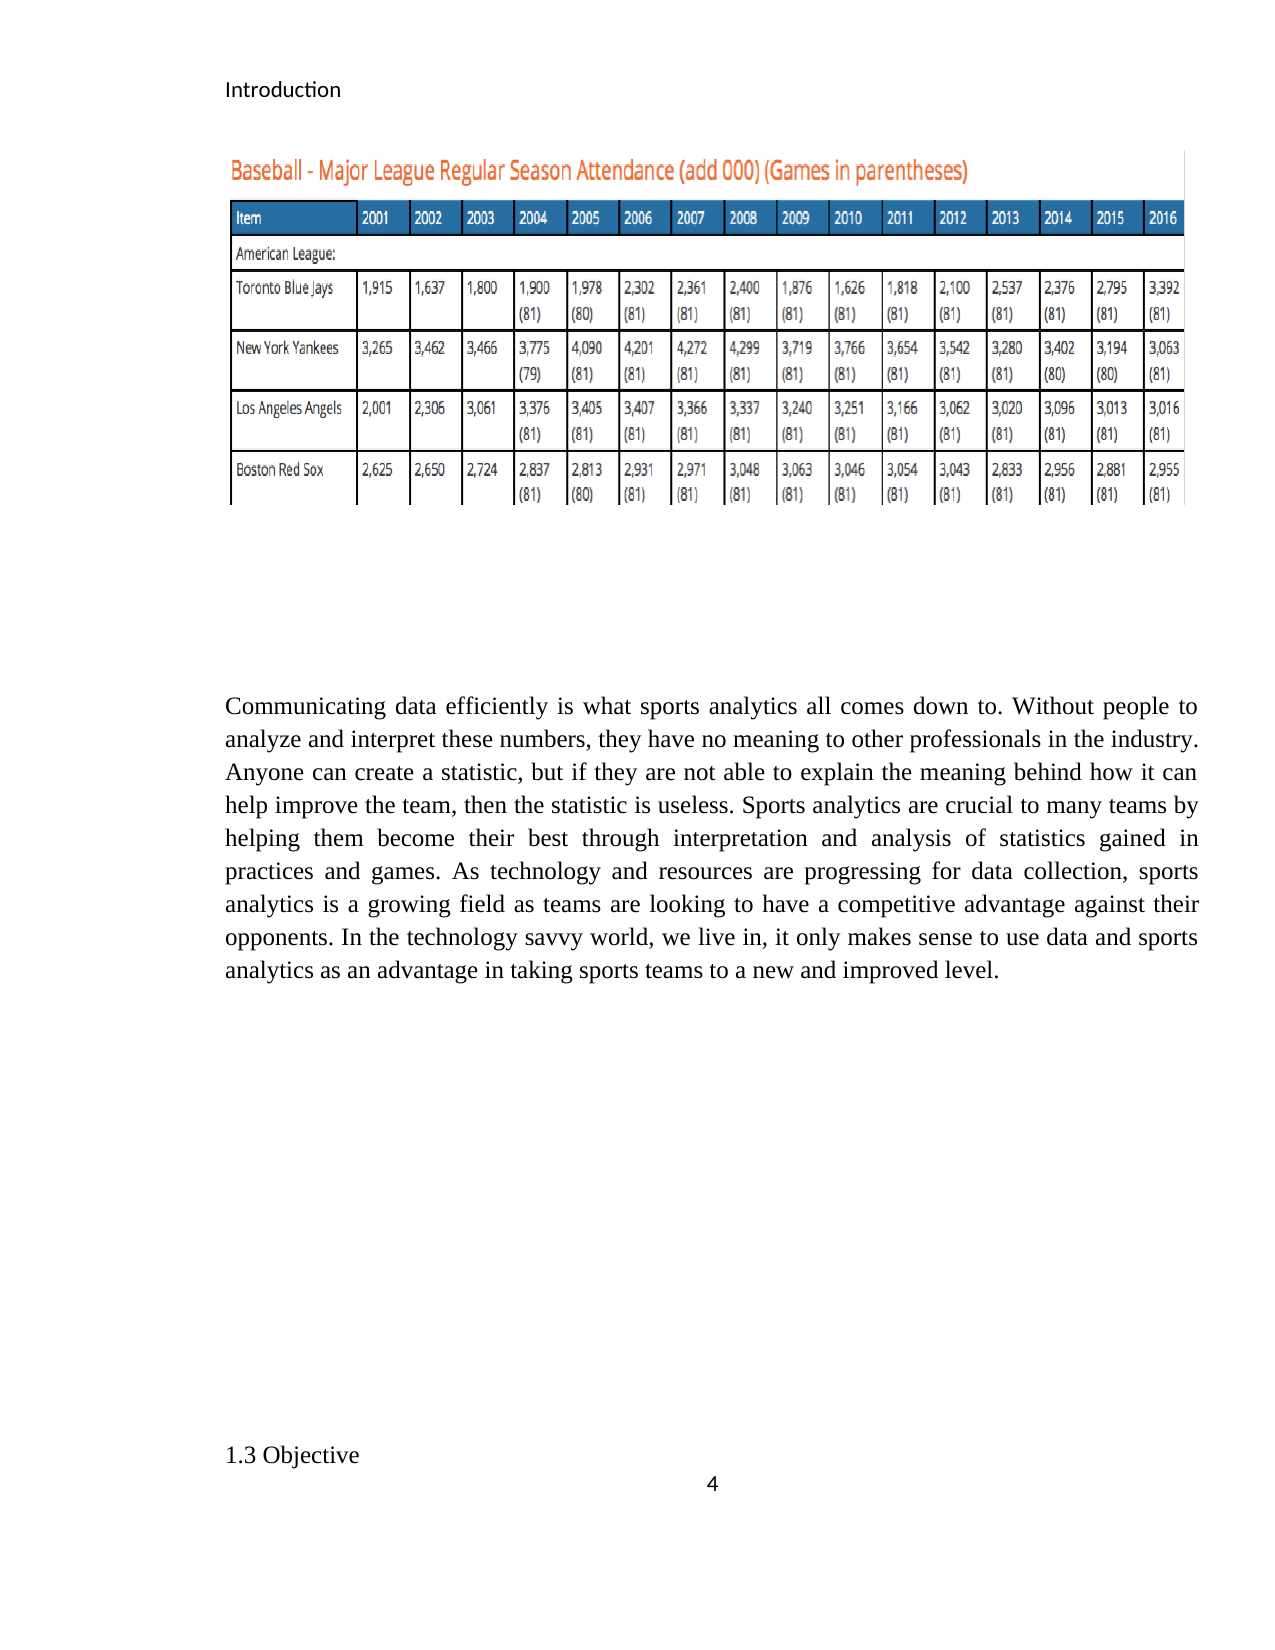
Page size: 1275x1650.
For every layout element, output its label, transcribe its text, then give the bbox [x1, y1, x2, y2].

picture [225, 150, 1185, 505]
text 1.3 Objective [225, 1440, 1200, 1469]
text Communicating data efficiently is what sports analytics all comes down to. Without people to analyze and interpret these numbers, they have no meaning to other professionals in the industry. Anyone can create a statistic, but if they are not able to explain the meaning behind how it can help improve the team, then the statistic is useless. Sports analytics are crucial to many teams by helping them become their best through interpretation and analysis of statistics gained in practices and games. As technology and resources are progressing for data collection, sports analytics is a growing field as teams are looking to have a competitive advantage against their opponents. In the technology savvy world, we live in, it only makes sense to use data and sports analytics as an advantage in taking sports teams to a new and improved level. [225, 691, 1200, 984]
